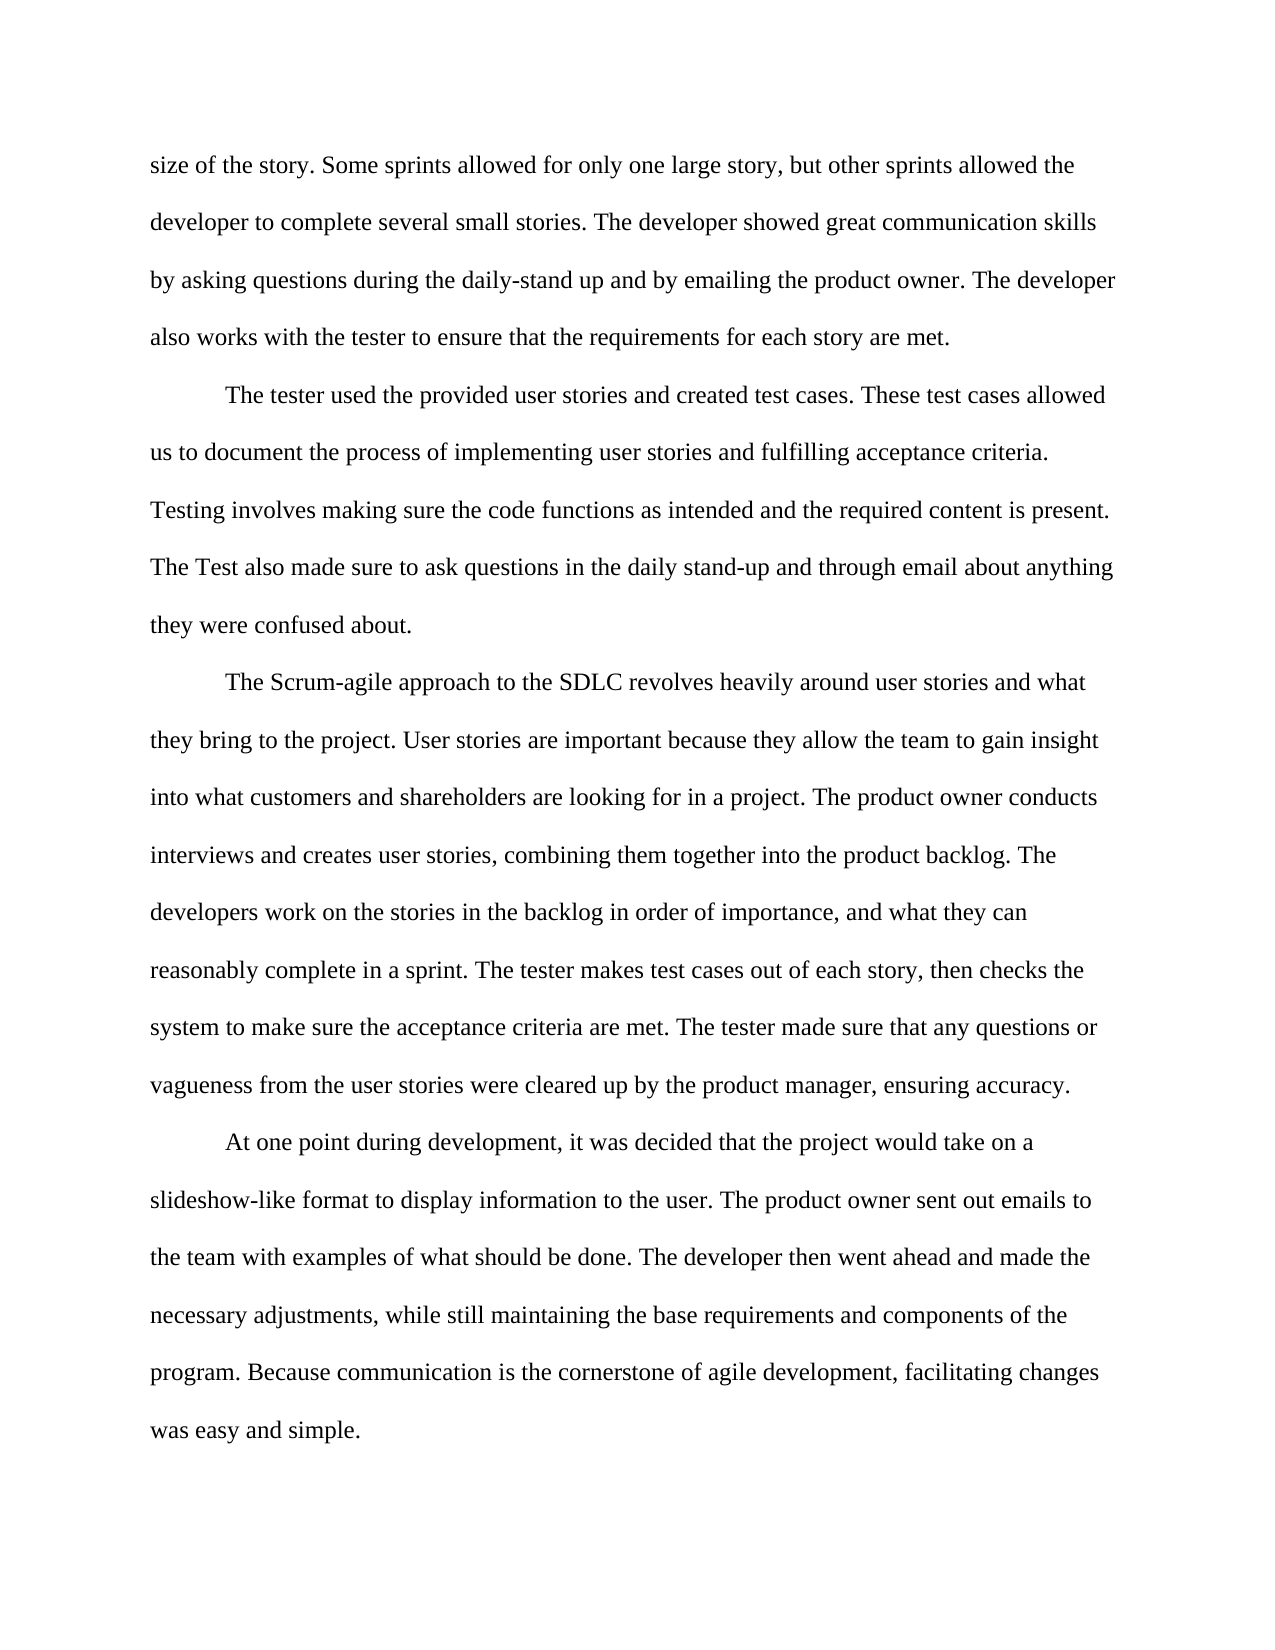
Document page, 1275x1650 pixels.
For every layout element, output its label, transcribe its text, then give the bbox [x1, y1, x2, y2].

text The tester used the provided user stories and created test cases. These test cases allowed us to document the process of implementing user stories and fulfilling acceptance criteria. Testing involves making sure the code functions as intended and the required content is present. The Test also made sure to ask questions in the daily stand-up and through email about anything they were confused about. [150, 380, 1125, 639]
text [150, 150, 1125, 351]
text The Scrum-agile approach to the SDLC revolves heavily around user stories and what they bring to the project. User stories are important because they allow the team to gain insight into what customers and shareholders are looking for in a project. The product owner conducts interviews and creates user stories, combining them together into the product backlog. The developers work on the stories in the backlog in order of importance, and what they can reasonably complete in a sprint. The tester makes test cases out of each story, then checks the system to make sure the acceptance criteria are met. The tester made sure that any questions or vagueness from the user stories were cleared up by the product manager, ensuring accuracy. [150, 667, 1125, 1099]
text At one point during development, it was decided that the project would take on a slideshow-like format to display information to the user. The product owner sent out emails to the team with examples of what should be done. The developer then went ahead and made the necessary adjustments, while still maintaining the base requirements and components of the program. Because communication is the cornerstone of agile development, facilitating changes was easy and simple. [150, 1127, 1125, 1444]
